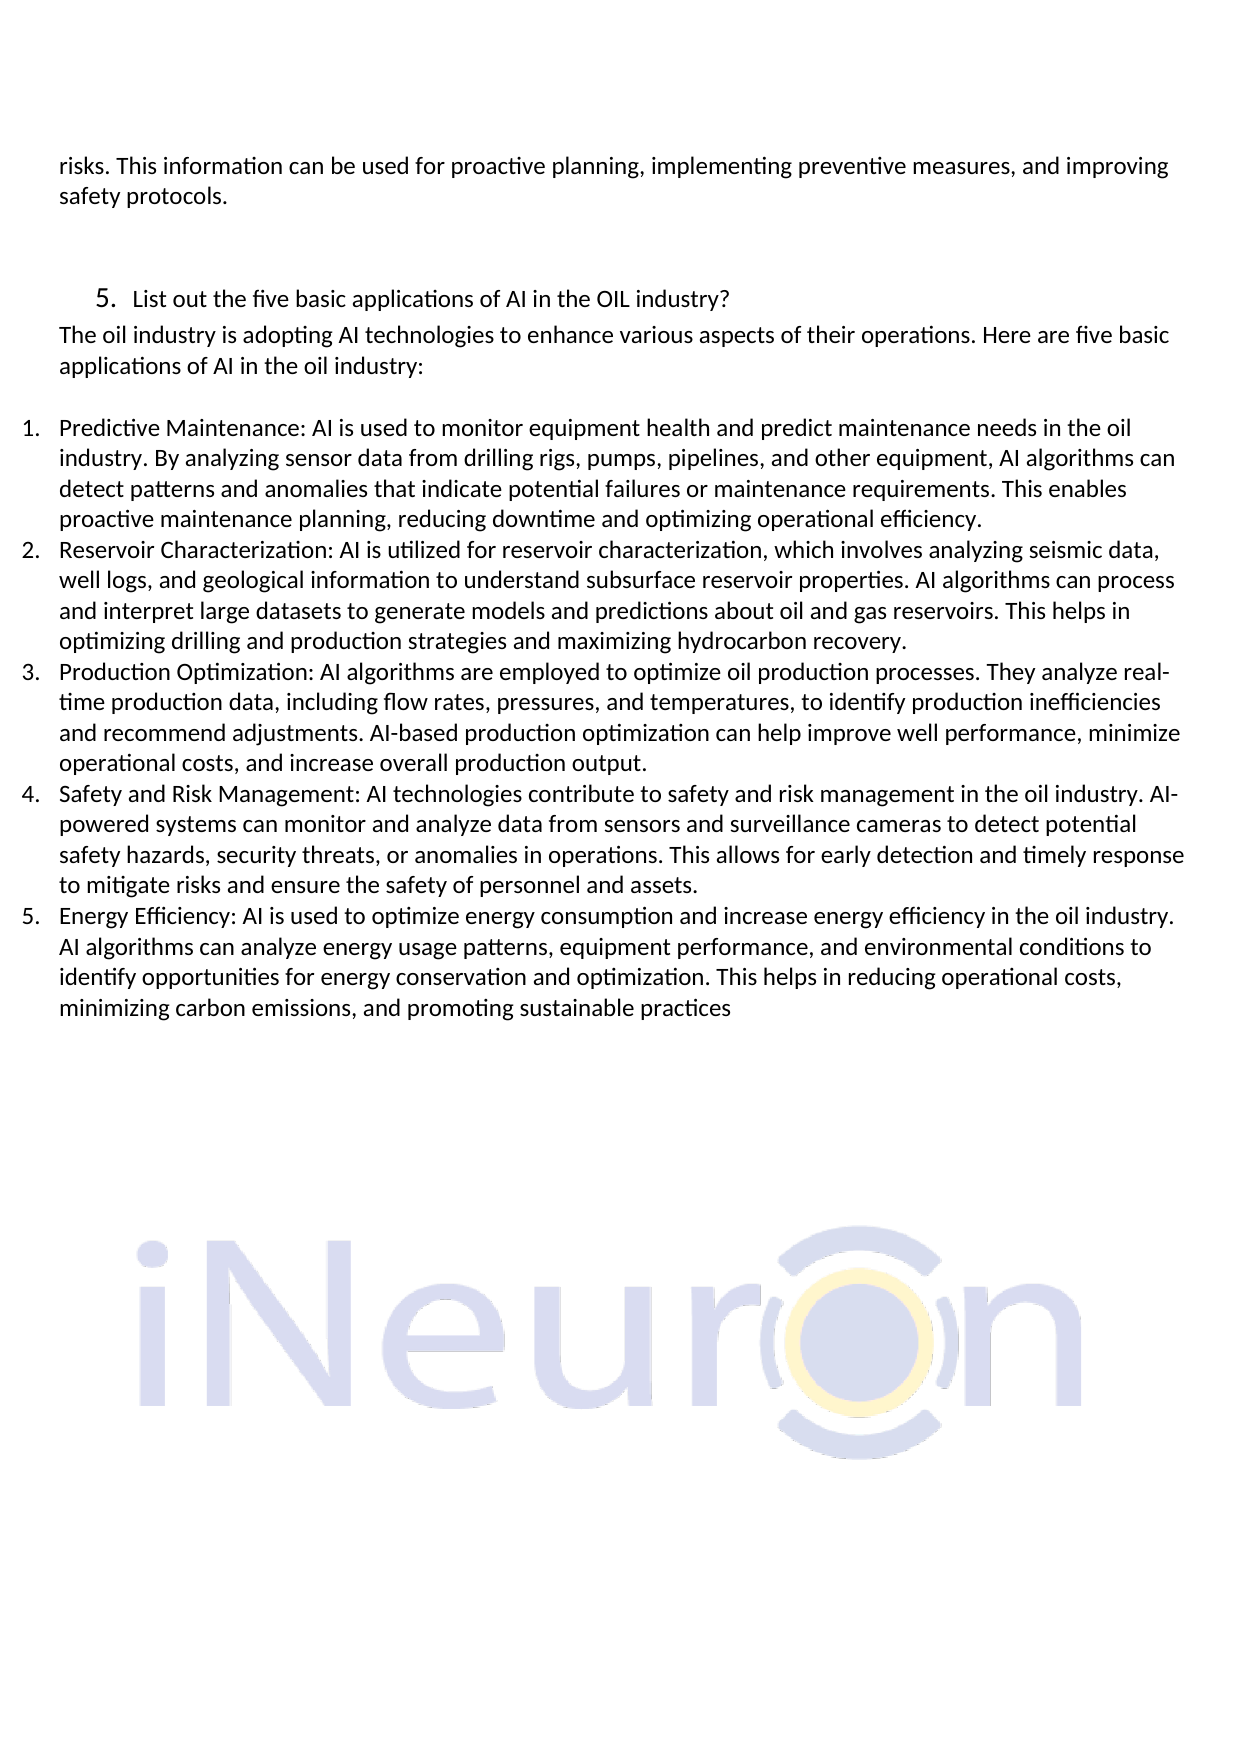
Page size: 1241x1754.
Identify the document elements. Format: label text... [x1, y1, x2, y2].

list Safety and Risk Management: AI technologies contribute to safety and risk management in the oil industry. AI-powered systems can monitor and analyze data from sensors and surveillance cameras to detect potential safety hazards, security threats, or anomalies in operations. This allows for early detection and timely response to mitigate risks and ensure the safety of personnel and assets. [21, 778, 1196, 900]
list Energy Efficiency: AI is used to optimize energy consumption and increase energy efficiency in the oil industry. AI algorithms can analyze energy usage patterns, equipment performance, and environmental conditions to identify opportunities for energy conservation and optimization. This helps in reducing operational costs, minimizing carbon emissions, and promoting sustainable practices [21, 900, 1196, 1022]
list List out the five basic applications of AI in the OIL industry? [95, 279, 1198, 315]
list Production Optimization: AI algorithms are employed to optimize oil production processes. They analyze real-time production data, including flow rates, pressures, and temperatures, to identify production inefficiencies and recommend adjustments. AI-based production optimization can help improve well performance, minimize operational costs, and increase overall production output. [21, 656, 1196, 778]
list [21, 150, 1196, 211]
list Reservoir Characterization: AI is utilized for reservoir characterization, which involves analyzing seismic data, well logs, and geological information to understand subsurface reservoir properties. AI algorithms can process and interpret large datasets to generate models and predictions about oil and gas reservoirs. This helps in optimizing drilling and production strategies and maximizing hydrocarbon recovery. [21, 534, 1196, 656]
picture [135, 1224, 1082, 1460]
text The oil industry is adopting AI technologies to enhance various aspects of their operations. Here are five basic applications of AI in the oil industry: [59, 319, 1196, 381]
list Predictive Maintenance: AI is used to monitor equipment health and predict maintenance needs in the oil industry. By analyzing sensor data from drilling rigs, pumps, pipelines, and other equipment, AI algorithms can detect patterns and anomalies that indicate potential failures or maintenance requirements. This enables proactive maintenance planning, reducing downtime and optimizing operational efficiency. [21, 412, 1196, 534]
